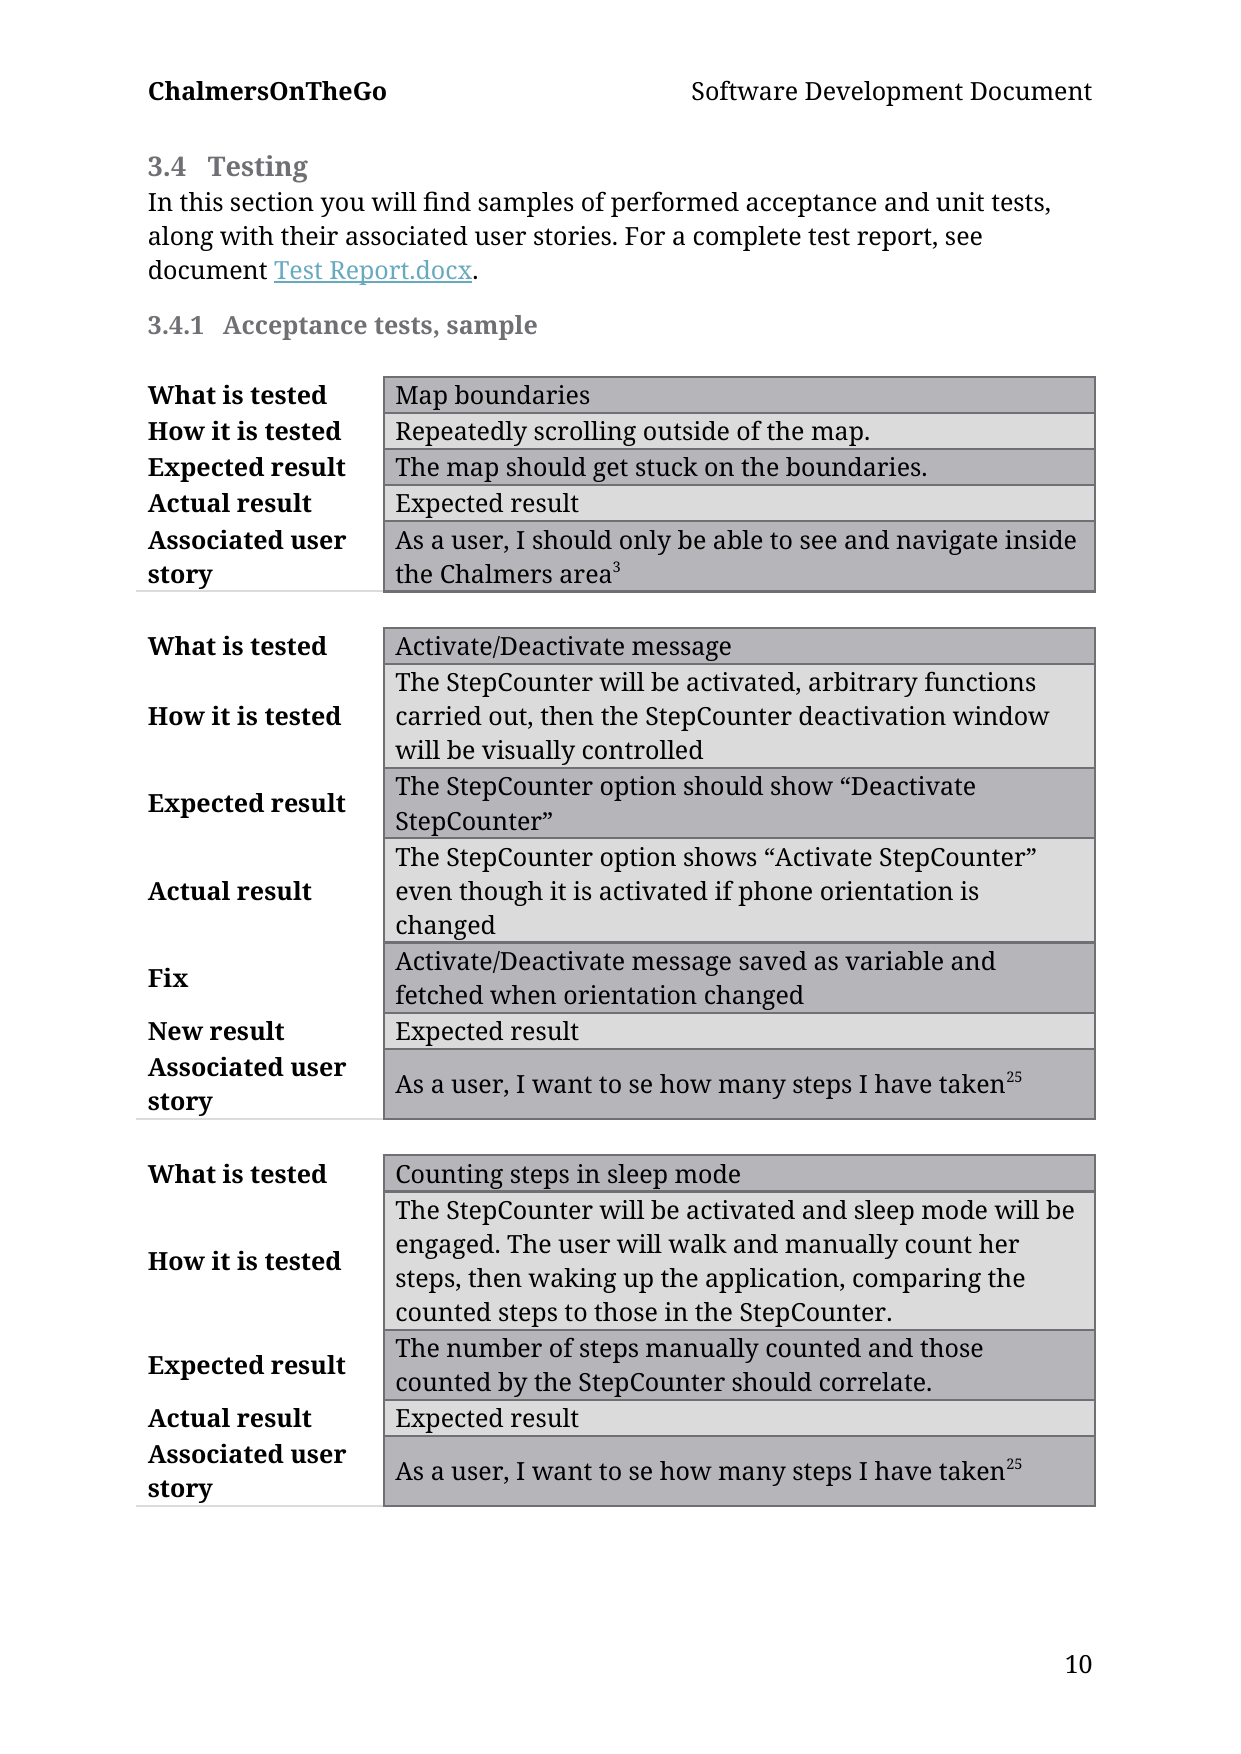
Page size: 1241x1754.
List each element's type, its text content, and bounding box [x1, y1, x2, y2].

table_header Counting steps in sleep mode [385, 1156, 1094, 1190]
table_cell The StepCounter will be activated, arbitrary functions carried out, then the StepCounter deactivation window will be visually controlled [385, 665, 1094, 767]
table_header Map boundaries [385, 378, 1094, 412]
table_cell Repeatedly scrolling outside of the map. [385, 414, 1094, 448]
subtitle Testing [148, 148, 1093, 184]
table_cell The StepCounter will be activated and sleep mode will be engaged. The user will walk and manually count her steps, then waking up the application, comparing the counted steps to those in the StepCounter. [385, 1193, 1094, 1329]
table_cell Expected result [385, 486, 1094, 520]
table_cell How it is tested [136, 412, 383, 448]
subtitle Acceptance tests, sample [148, 307, 1093, 342]
table_header What is tested [136, 627, 383, 663]
table_cell As a user, I want to se how many steps I have taken25 [385, 1050, 1094, 1118]
table_cell Actual result [136, 1399, 383, 1435]
table_header What is tested [136, 1154, 383, 1190]
table_cell Expected result [136, 1329, 383, 1399]
table_cell New result [136, 1012, 383, 1048]
table_cell Actual result [136, 484, 383, 520]
table_cell Associated user story [136, 1435, 383, 1505]
table_header Activate/Deactivate message [385, 629, 1094, 663]
table_cell How it is tested [136, 1190, 383, 1329]
table_cell As a user, I want to se how many steps I have taken25 [385, 1437, 1094, 1505]
table_cell The map should get stuck on the boundaries. [385, 450, 1094, 484]
table_cell The number of steps manually counted and those counted by the StepCounter should correlate. [385, 1331, 1094, 1399]
table_cell Associated user story [136, 520, 383, 590]
table_header What is tested [136, 376, 383, 412]
table_cell Expected result [136, 767, 383, 837]
table_cell Expected result [136, 448, 383, 484]
table_cell Activate/Deactivate message saved as variable and fetched when orientation changed [385, 944, 1094, 1012]
table_cell Actual result [136, 837, 383, 941]
table_cell How it is tested [136, 663, 383, 767]
table_cell The StepCounter option shows “Activate StepCounter” even though it is activated if phone orientation is changed [385, 839, 1094, 941]
table_cell Associated user story [136, 1048, 383, 1118]
table_cell As a user, I should only be able to see and navigate inside the Chalmers area3 [385, 522, 1094, 590]
table_cell The StepCounter option should show “Deactivate StepCounter” [385, 769, 1094, 837]
table_cell Expected result [385, 1014, 1094, 1048]
table_cell Fix [136, 941, 383, 1012]
table_cell Expected result [385, 1401, 1094, 1435]
